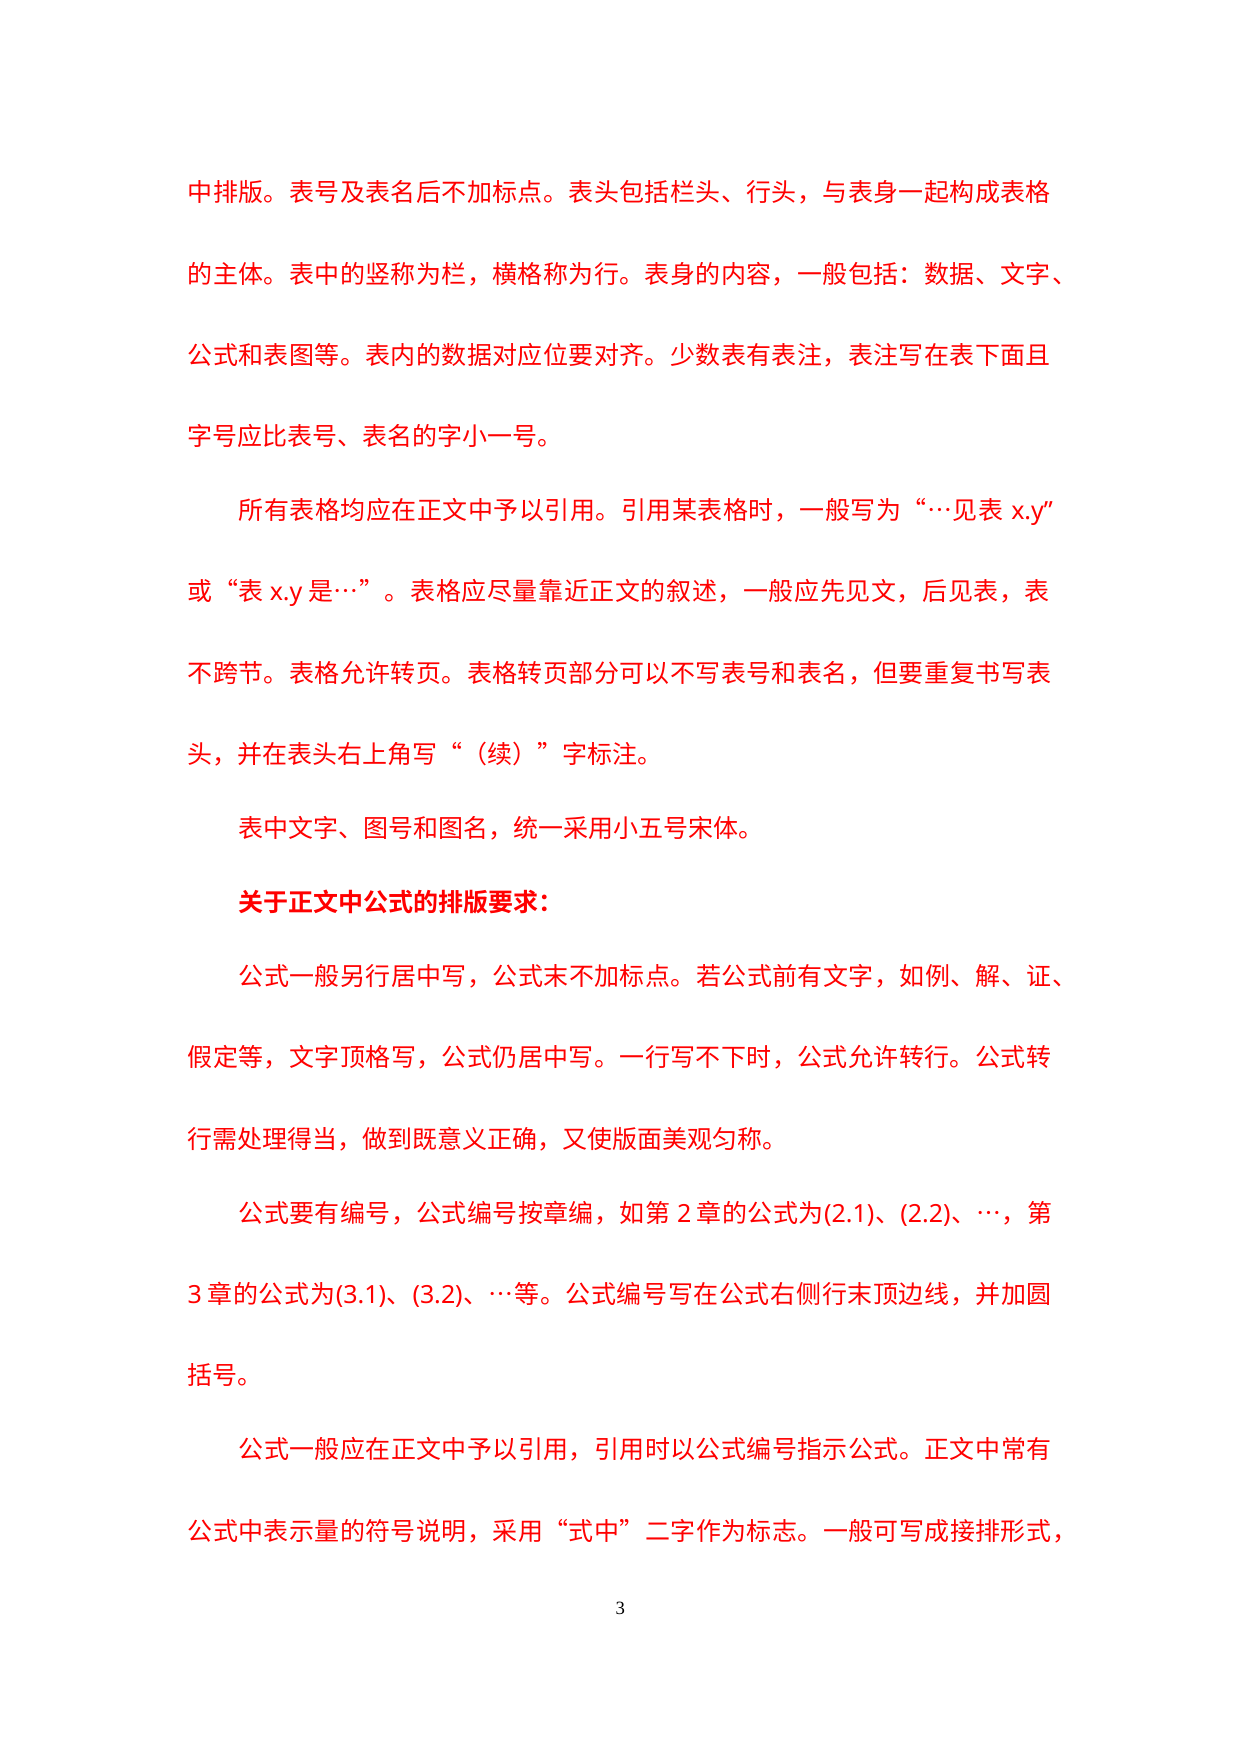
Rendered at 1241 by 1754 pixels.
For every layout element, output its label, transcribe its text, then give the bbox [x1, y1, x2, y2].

text 表中文字、图号和图名，统一采用小五号宋体。 [187, 794, 1053, 859]
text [187, 1415, 1053, 1562]
text 关于正文中公式的排版要求： [187, 868, 1053, 933]
text 公式一般另行居中写，公式末不加标点。若公式前有文字，如例、解、证、假定等，文字顶格写，公式仍居中写。一行写不下时，公式允许转行。公式转行需处理得当，做到既意义正确，又使版面美观匀称。 [187, 942, 1053, 1170]
text 公式要有编号，公式编号按章编，如第2章的公式为(2.1)、(2.2)、…，第3章的公式为(3.1)、(3.2)、…等。公式编号写在公式右侧行末顶边线，并加圆括号。 [187, 1179, 1053, 1406]
text 所有表格均应在正文中予以引用。引用某表格时，一般写为“…见表x.y”或“表x.y是…”。表格应尽量靠近正文的叙述，一般应先见文，后见表，表不跨节。表格允许转页。表格转页部分可以不写表号和表名，但要重复书写表头，并在表头右上角写“（续）”字标注。 [187, 476, 1053, 785]
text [187, 158, 1053, 467]
